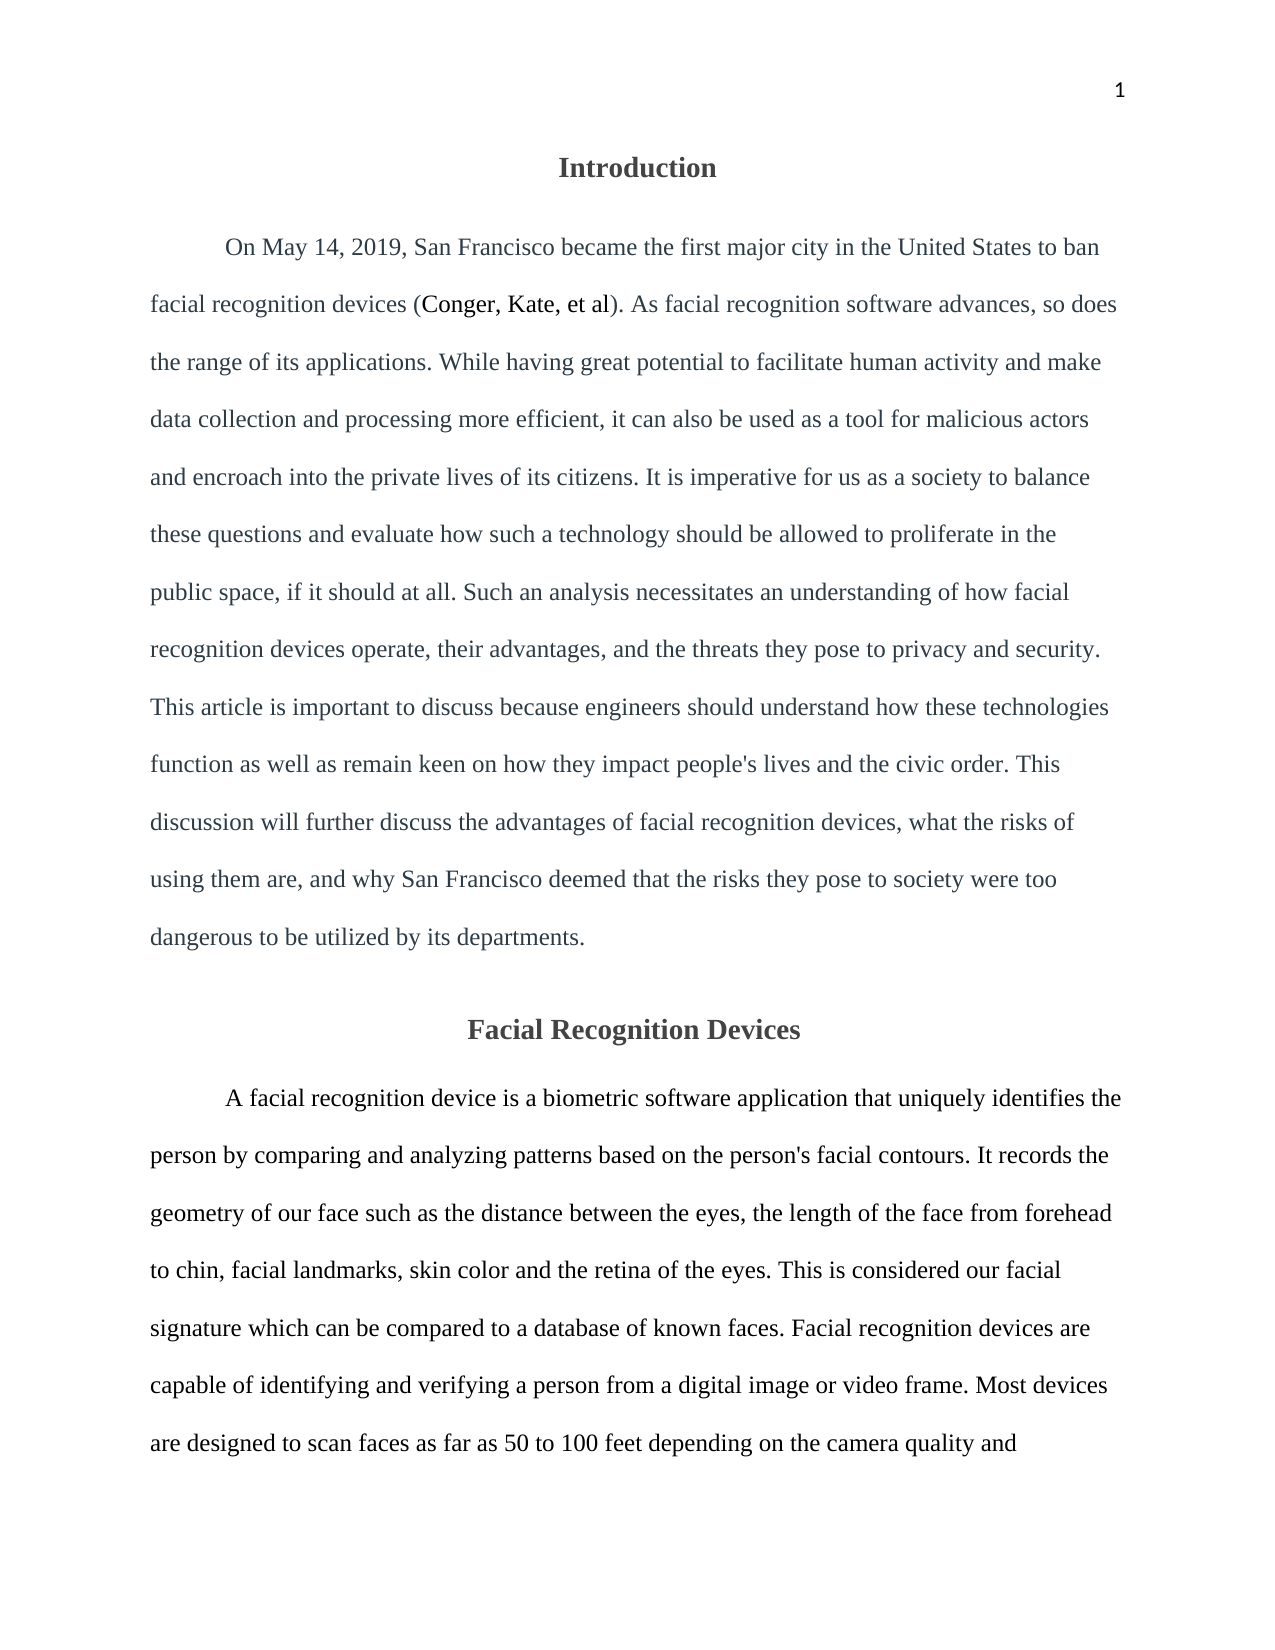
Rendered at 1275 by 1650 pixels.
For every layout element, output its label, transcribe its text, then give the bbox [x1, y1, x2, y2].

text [150, 1083, 1125, 1457]
text Introduction [150, 150, 1125, 183]
text Facial Recognition Devices [150, 1012, 1125, 1046]
text On May 14, 2019, San Francisco became the first major city in the United States to ban facial recognition devices (Conger, Kate, et al). As facial recognition software advances, so does the range of its applications. While having great potential to facilitate human activity and make data collection and processing more efficient, it can also be used as a tool for malicious actors and encroach into the private lives of its citizens. It is imperative for us as a society to balance these questions and evaluate how such a technology should be allowed to proliferate in the public space, if it should at all. Such an analysis necessitates an understanding of how facial recognition devices operate, their advantages, and the threats they pose to privacy and security. This article is important to discuss because engineers should understand how these technologies function as well as remain keen on how they impact people's lives and the civic order. This discussion will further discuss the advantages of facial recognition devices, what the risks of using them are, and why San Francisco deemed that the risks they pose to society were too dangerous to be utilized by its departments. [150, 232, 1125, 950]
